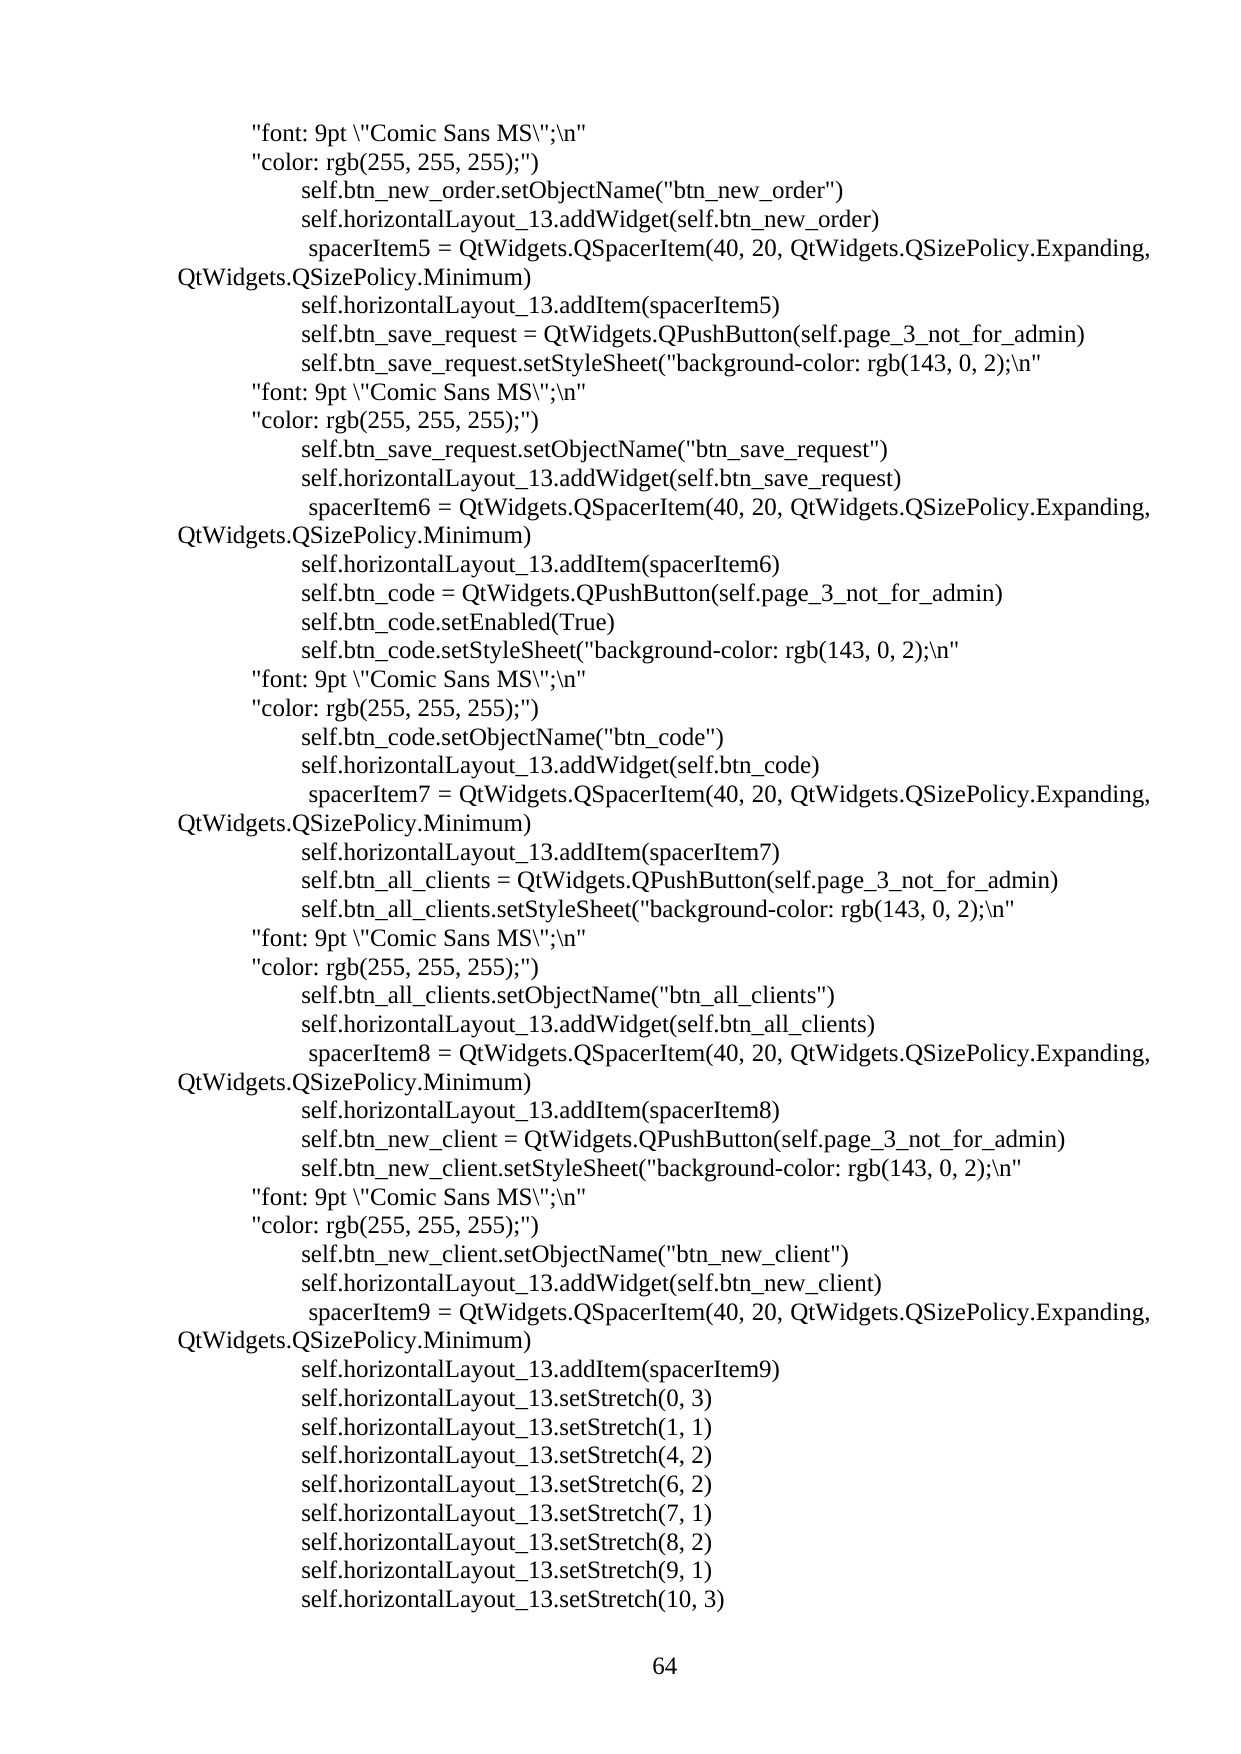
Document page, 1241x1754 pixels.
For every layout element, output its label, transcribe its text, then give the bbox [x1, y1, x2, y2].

text self.btn_code.setEnabled(True) [177, 607, 1152, 636]
text "color: rgb(255, 255, 255);") [177, 406, 1152, 434]
text "color: rgb(255, 255, 255);") [177, 693, 1152, 722]
text spacerItem7 = QtWidgets.QSpacerItem(40, 20, QtWidgets.QSizePolicy.Expanding, QtWidgets.QSizePolicy.Minimum) [177, 779, 1152, 837]
text self.horizontalLayout_13.addItem(spacerItem5) [177, 291, 1152, 319]
text self.btn_new_client.setObjectName("btn_new_client") [177, 1239, 1152, 1268]
text self.btn_save_request = QtWidgets.QPushButton(self.page_3_not_for_admin) [177, 319, 1152, 348]
text self.horizontalLayout_13.setStretch(7, 1) [177, 1498, 1152, 1527]
text spacerItem6 = QtWidgets.QSpacerItem(40, 20, QtWidgets.QSizePolicy.Expanding, QtWidgets.QSizePolicy.Minimum) [177, 492, 1152, 549]
text "color: rgb(255, 255, 255);") [177, 147, 1152, 176]
text self.horizontalLayout_13.setStretch(1, 1) [177, 1412, 1152, 1441]
text self.horizontalLayout_13.addItem(spacerItem8) [177, 1096, 1152, 1124]
text self.horizontalLayout_13.addItem(spacerItem7) [177, 837, 1152, 866]
text self.btn_save_request.setObjectName("btn_save_request") [177, 434, 1152, 463]
text self.horizontalLayout_13.setStretch(6, 2) [177, 1469, 1152, 1498]
text self.horizontalLayout_13.addItem(spacerItem6) [177, 549, 1152, 578]
text "color: rgb(255, 255, 255);") [177, 952, 1152, 981]
text self.btn_save_request.setStyleSheet("background-color: rgb(143, 0, 2);\n" [177, 348, 1152, 377]
text spacerItem8 = QtWidgets.QSpacerItem(40, 20, QtWidgets.QSizePolicy.Expanding, QtWidgets.QSizePolicy.Minimum) [177, 1038, 1152, 1096]
text "font: 9pt \"Comic Sans MS\";\n" [177, 664, 1152, 693]
text self.btn_code.setObjectName("btn_code") [177, 722, 1152, 751]
text "font: 9pt \"Comic Sans MS\";\n" [177, 1182, 1152, 1211]
text self.horizontalLayout_13.setStretch(10, 3) [177, 1584, 1152, 1613]
text self.btn_new_client.setStyleSheet("background-color: rgb(143, 0, 2);\n" [177, 1153, 1152, 1182]
text self.btn_new_client = QtWidgets.QPushButton(self.page_3_not_for_admin) [177, 1124, 1152, 1153]
text self.horizontalLayout_13.addWidget(self.btn_new_order) [177, 204, 1152, 233]
text self.horizontalLayout_13.setStretch(4, 2) [177, 1441, 1152, 1469]
text spacerItem5 = QtWidgets.QSpacerItem(40, 20, QtWidgets.QSizePolicy.Expanding, QtWidgets.QSizePolicy.Minimum) [177, 233, 1152, 291]
text "font: 9pt \"Comic Sans MS\";\n" [177, 118, 1152, 147]
text self.btn_all_clients.setObjectName("btn_all_clients") [177, 981, 1152, 1009]
text self.horizontalLayout_13.addWidget(self.btn_code) [177, 751, 1152, 779]
text self.horizontalLayout_13.setStretch(9, 1) [177, 1556, 1152, 1584]
text "color: rgb(255, 255, 255);") [177, 1211, 1152, 1239]
text self.btn_all_clients.setStyleSheet("background-color: rgb(143, 0, 2);\n" [177, 894, 1152, 923]
text "font: 9pt \"Comic Sans MS\";\n" [177, 377, 1152, 406]
text self.btn_code = QtWidgets.QPushButton(self.page_3_not_for_admin) [177, 578, 1152, 607]
text spacerItem9 = QtWidgets.QSpacerItem(40, 20, QtWidgets.QSizePolicy.Expanding, QtWidgets.QSizePolicy.Minimum) [177, 1297, 1152, 1354]
text self.btn_new_order.setObjectName("btn_new_order") [177, 176, 1152, 204]
text self.horizontalLayout_13.addWidget(self.btn_save_request) [177, 463, 1152, 492]
text self.horizontalLayout_13.setStretch(8, 2) [177, 1527, 1152, 1556]
text self.horizontalLayout_13.setStretch(0, 3) [177, 1383, 1152, 1412]
text self.horizontalLayout_13.addWidget(self.btn_all_clients) [177, 1009, 1152, 1038]
text self.btn_code.setStyleSheet("background-color: rgb(143, 0, 2);\n" [177, 636, 1152, 664]
text "font: 9pt \"Comic Sans MS\";\n" [177, 923, 1152, 952]
text self.horizontalLayout_13.addItem(spacerItem9) [177, 1354, 1152, 1383]
text self.btn_all_clients = QtWidgets.QPushButton(self.page_3_not_for_admin) [177, 866, 1152, 894]
text self.horizontalLayout_13.addWidget(self.btn_new_client) [177, 1268, 1152, 1297]
